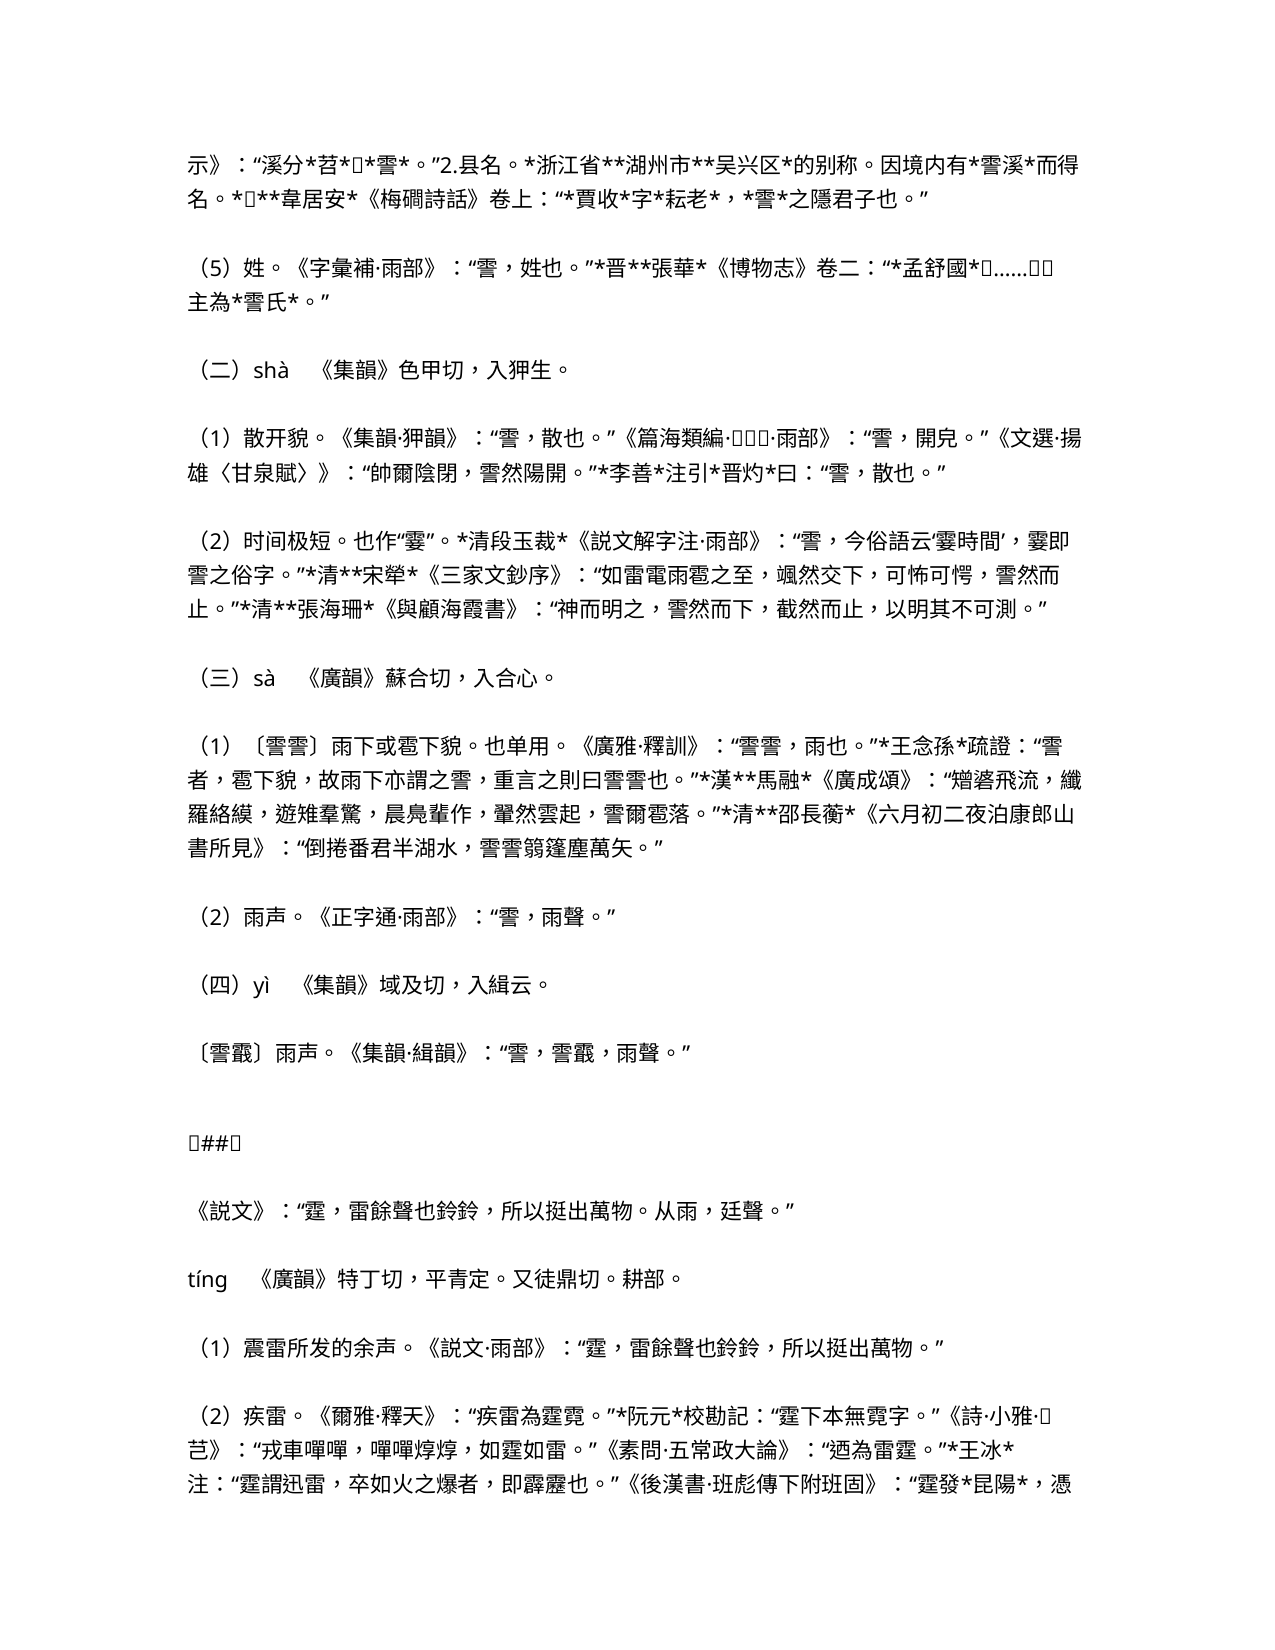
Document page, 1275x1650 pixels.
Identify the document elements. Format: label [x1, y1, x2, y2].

text [187, 1127, 1087, 1499]
text [187, 150, 1087, 1102]
